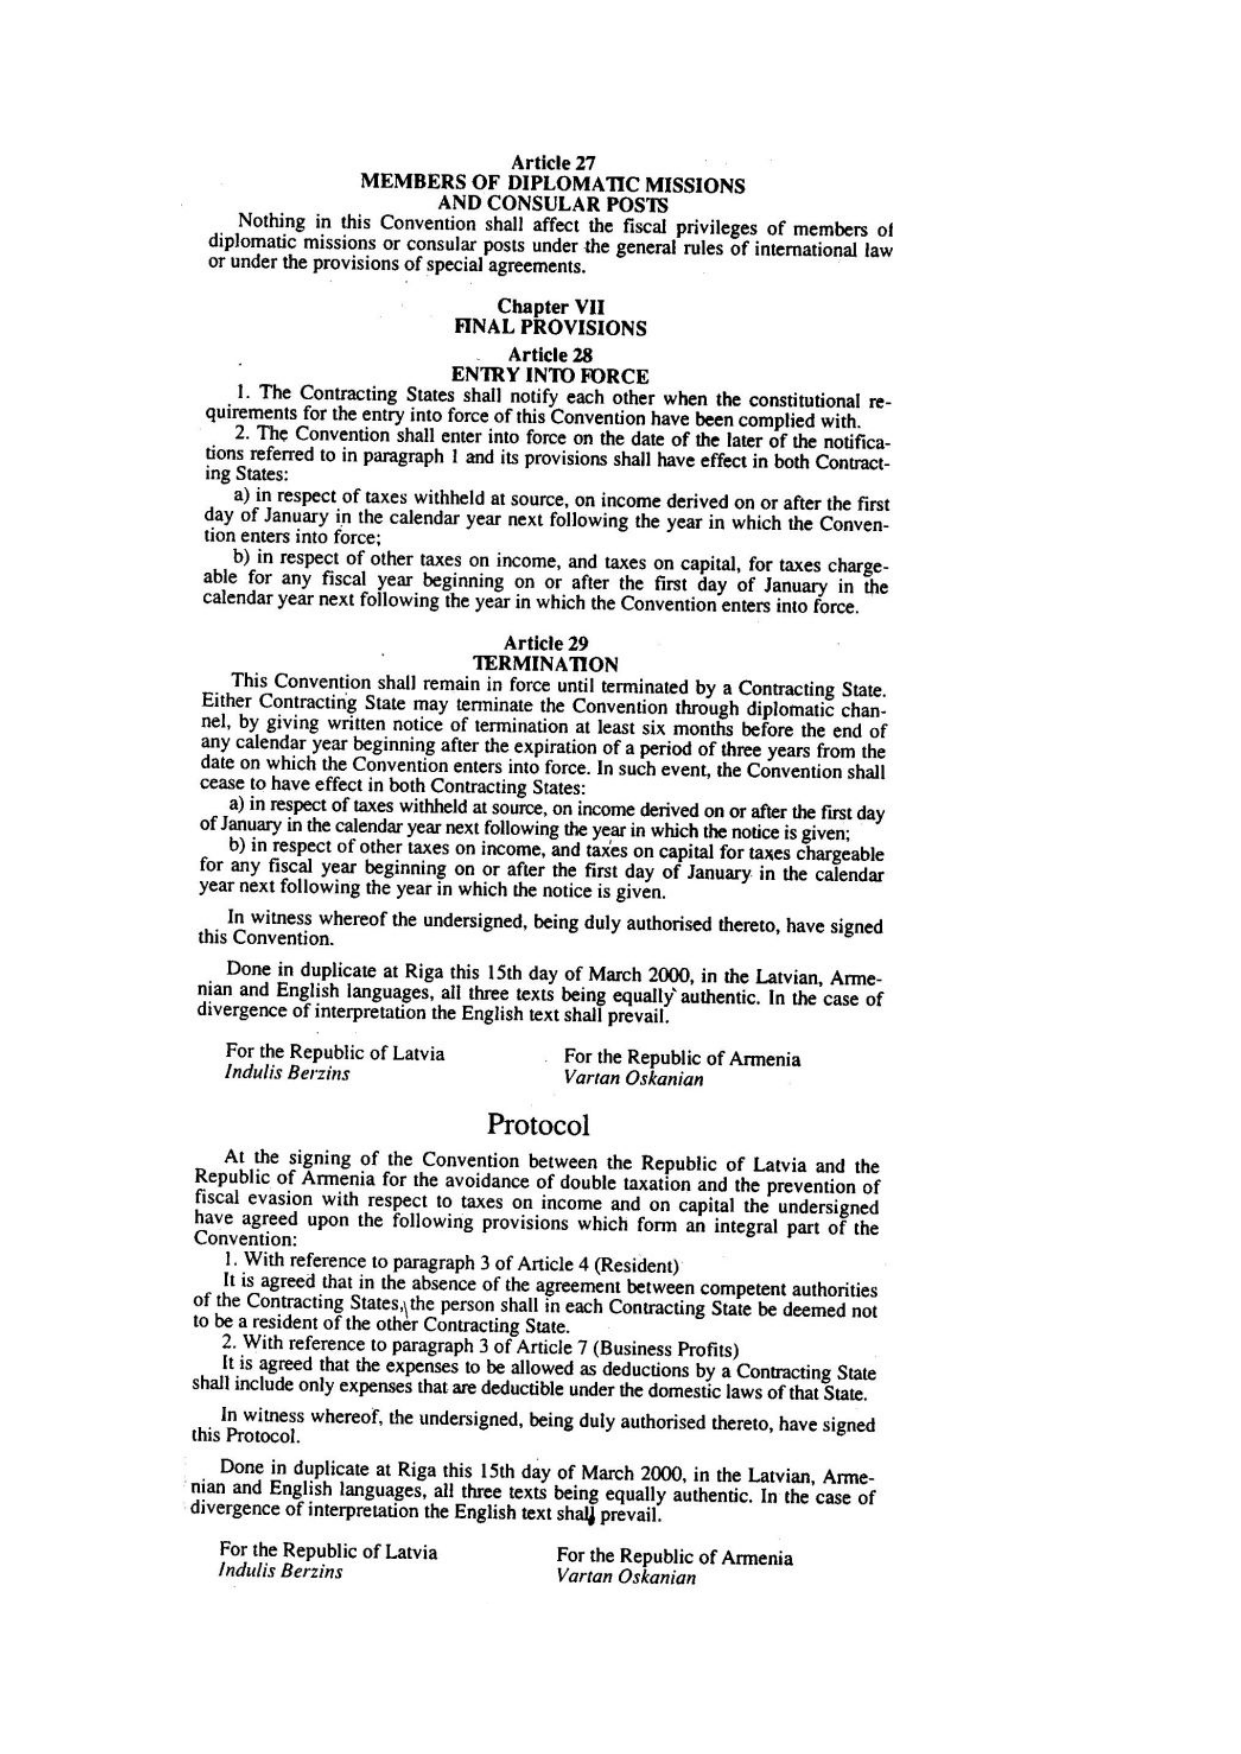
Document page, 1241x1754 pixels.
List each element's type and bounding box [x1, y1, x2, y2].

picture [181, 150, 893, 1604]
